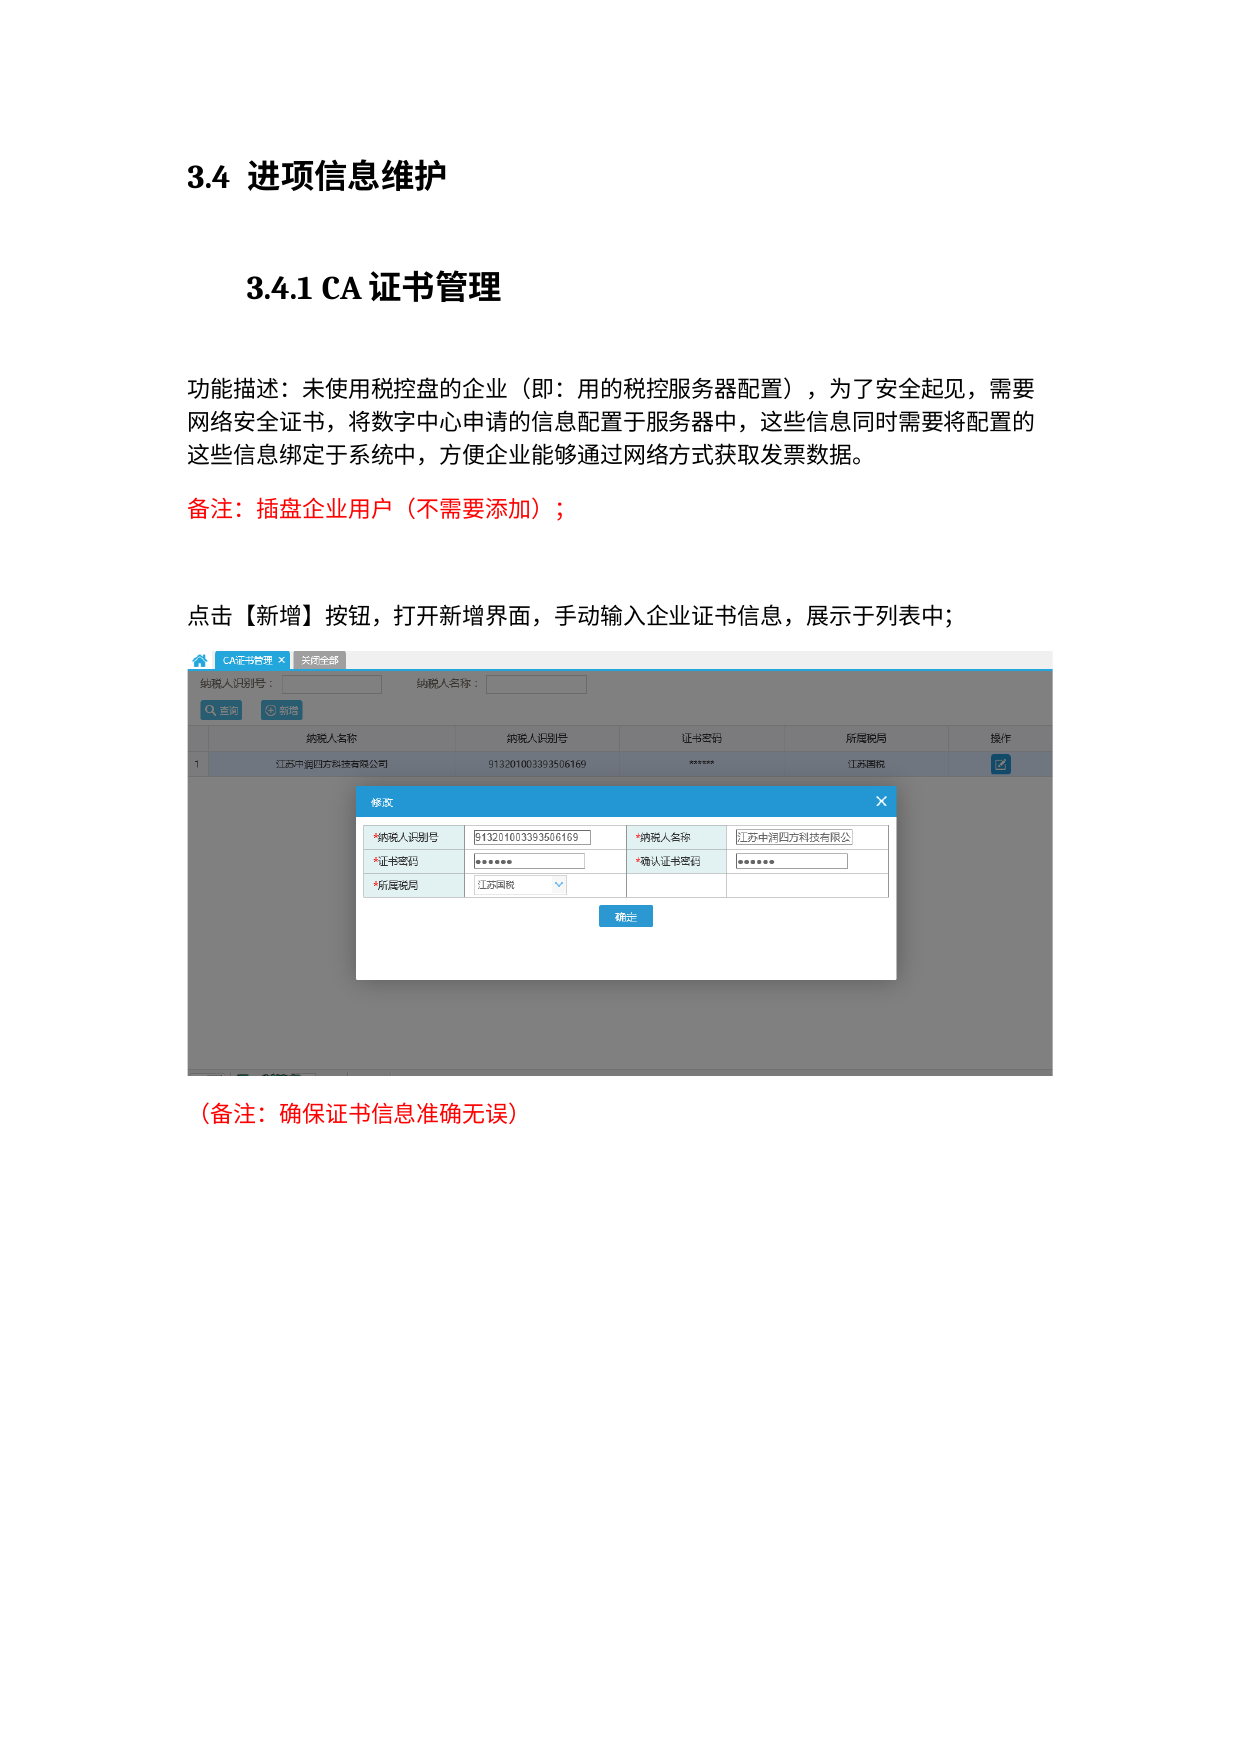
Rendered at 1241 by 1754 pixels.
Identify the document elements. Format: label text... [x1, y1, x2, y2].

text 点击【新增】按钮，打开新增界面，手动输入企业证书信息，展示于列表中； [187, 597, 1053, 631]
text 功能描述：未使用税控盘的企业（即：用的税控服务器配置），为了安全起见，需要网络安全证书，将数字中心申请的信息配置于服务器中，这些信息同时需要将配置的这些信息绑定于系统中，方便企业能够通过网络方式获取发票数据。 [187, 371, 1053, 471]
subtitle CA证书管理 [247, 260, 1053, 309]
subtitle 进项信息维护 [187, 150, 1053, 198]
text （备注：确保证书信息准确无误） [187, 1096, 1053, 1129]
picture [187, 651, 1053, 1076]
text 备注：插盘企业用户（不需要添加）； [187, 491, 1053, 524]
